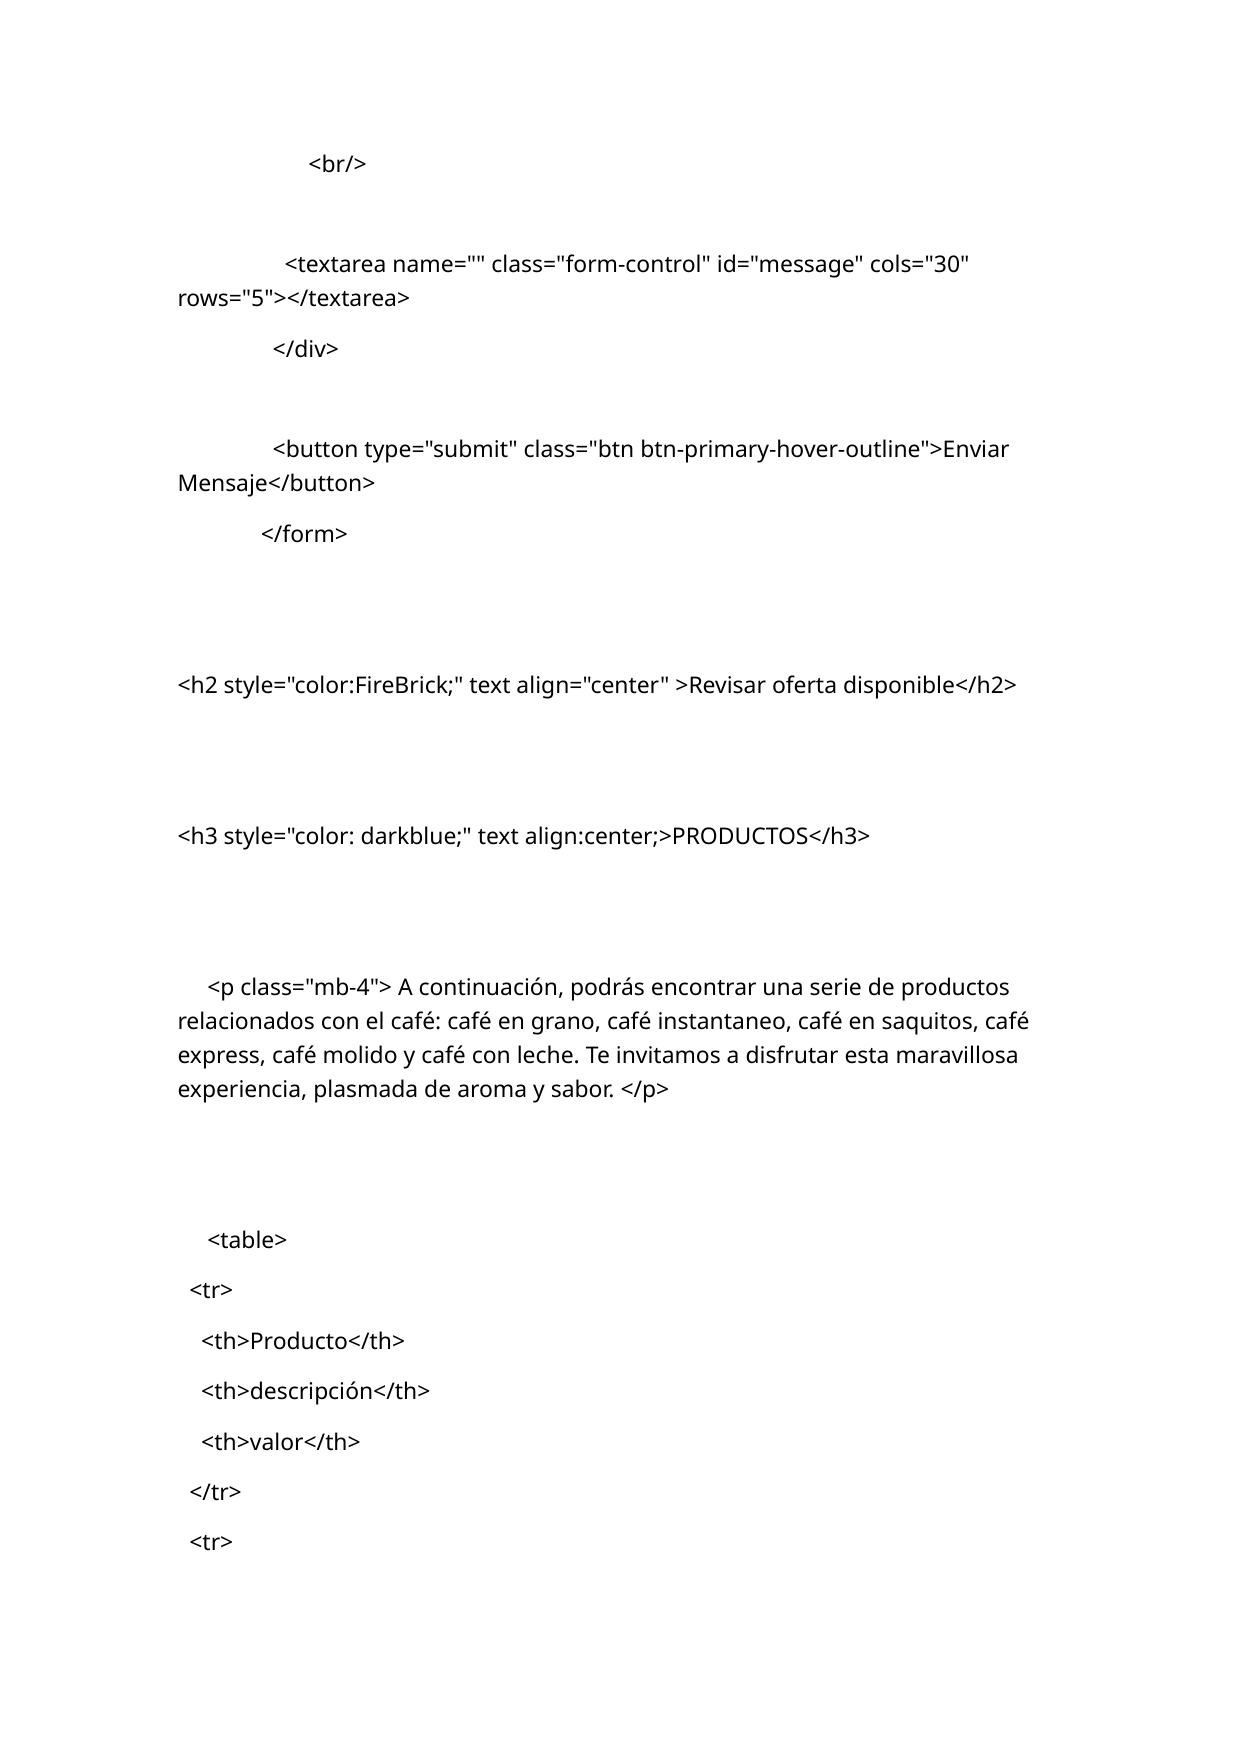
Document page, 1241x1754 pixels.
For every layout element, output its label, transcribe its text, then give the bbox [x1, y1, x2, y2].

text <tr> [177, 1526, 1063, 1558]
text <textarea name="" class="form-control" id="message" cols="30" rows="5"></textarea> [177, 248, 1063, 313]
text </div> [177, 333, 1063, 364]
text <th>valor</th> [177, 1426, 1063, 1457]
text <tr> [177, 1274, 1063, 1306]
text <button type="submit" class="btn btn-primary-hover-outline">Enviar Mensaje</button> [177, 433, 1063, 498]
text <h2 style="color:FireBrick;" text align="center" >Revisar oferta disponible</h2> [177, 669, 1063, 700]
text </tr> [177, 1476, 1063, 1507]
text <br/> [177, 148, 1063, 179]
text </form> [177, 518, 1063, 549]
text <table> [177, 1224, 1063, 1255]
text <th>descripción</th> [177, 1375, 1063, 1406]
text <h3 style="color: darkblue;" text align:center;>PRODUCTOS</h3> [177, 820, 1063, 851]
text <p class="mb-4"> A continuación, podrás encontrar una serie de productos relacionados con el café: café en grano, café instantaneo, café en saquitos, café express, café molido y café con leche. Te invitamos a disfrutar esta maravillosa experiencia, plasmada de aroma y sabor. </p> [177, 971, 1063, 1104]
text <th>Producto</th> [177, 1325, 1063, 1356]
